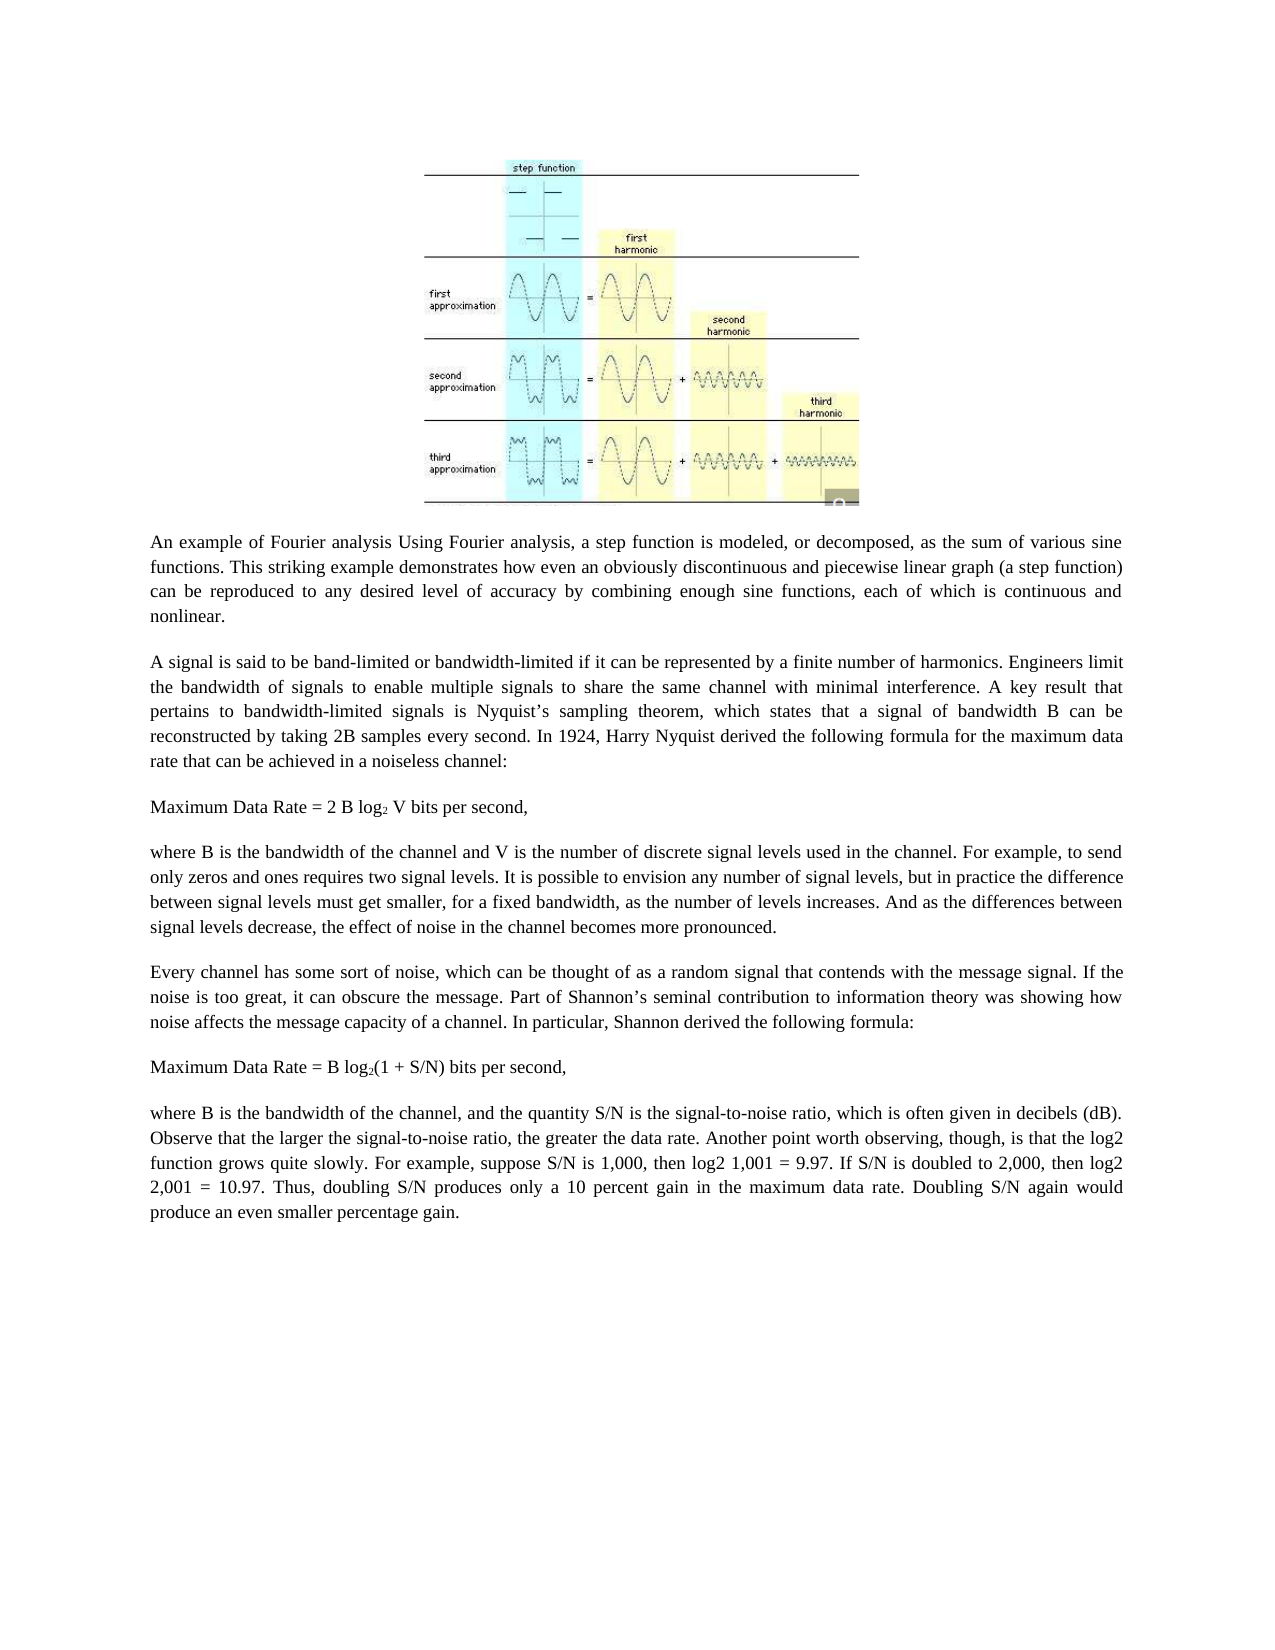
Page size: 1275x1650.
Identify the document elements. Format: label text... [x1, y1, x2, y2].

text Maximum Data Rate = 2 B log2 V bits per second, [150, 796, 1125, 817]
text Maximum Data Rate = B log2(1 + S/N) bits per second, [150, 1056, 1125, 1078]
picture [405, 150, 870, 506]
text A signal is said to be band-limited or bandwidth-limited if it can be represented by a finite number of harmonics. Engineers limit the bandwidth of signals to enable multiple signals to share the same channel with minimal interference. A key result that pertains to bandwidth-limited signals is Nyquist’s sampling theorem, which states that a signal of bandwidth B can be reconstructed by taking 2B samples every second. In 1924, Harry Nyquist derived the following formula for the maximum data rate that can be achieved in a noiseless channel: [150, 651, 1125, 771]
text where B is the bandwidth of the channel and V is the number of discrete signal levels used in the channel. For example, to send only zeros and ones requires two signal levels. It is possible to envision any number of signal levels, but in practice the difference between signal levels must get smaller, for a fixed bandwidth, as the number of levels increases. And as the differences between signal levels decrease, the effect of noise in the channel becomes more pronounced. [150, 841, 1125, 937]
text where B is the bandwidth of the channel, and the quantity S/N is the signal-to-noise ratio, which is often given in decibels (dB). Observe that the larger the signal-to-noise ratio, the greater the data rate. Another point worth observing, though, is that the log2 function grows quite slowly. For example, suppose S/N is 1,000, then log2 1,001 = 9.97. If S/N is doubled to 2,000, then log2 2,001 = 10.97. Thus, doubling S/N produces only a 10 percent gain in the maximum data rate. Doubling S/N again would produce an even smaller percentage gain. [150, 1102, 1125, 1223]
text An example of Fourier analysis Using Fourier analysis, a step function is modeled, or decomposed, as the sum of various sine functions. This striking example demonstrates how even an obviously discontinuous and piecewise linear graph (a step function) can be reproduced to any desired level of accuracy by combining enough sine functions, each of which is continuous and nonlinear. [150, 531, 1125, 627]
text Every channel has some sort of noise, which can be thought of as a random signal that contends with the message signal. If the noise is too great, it can obscure the message. Part of Shannon’s seminal contribution to information theory was showing how noise affects the message capacity of a channel. In particular, Shannon derived the following formula: [150, 961, 1125, 1032]
